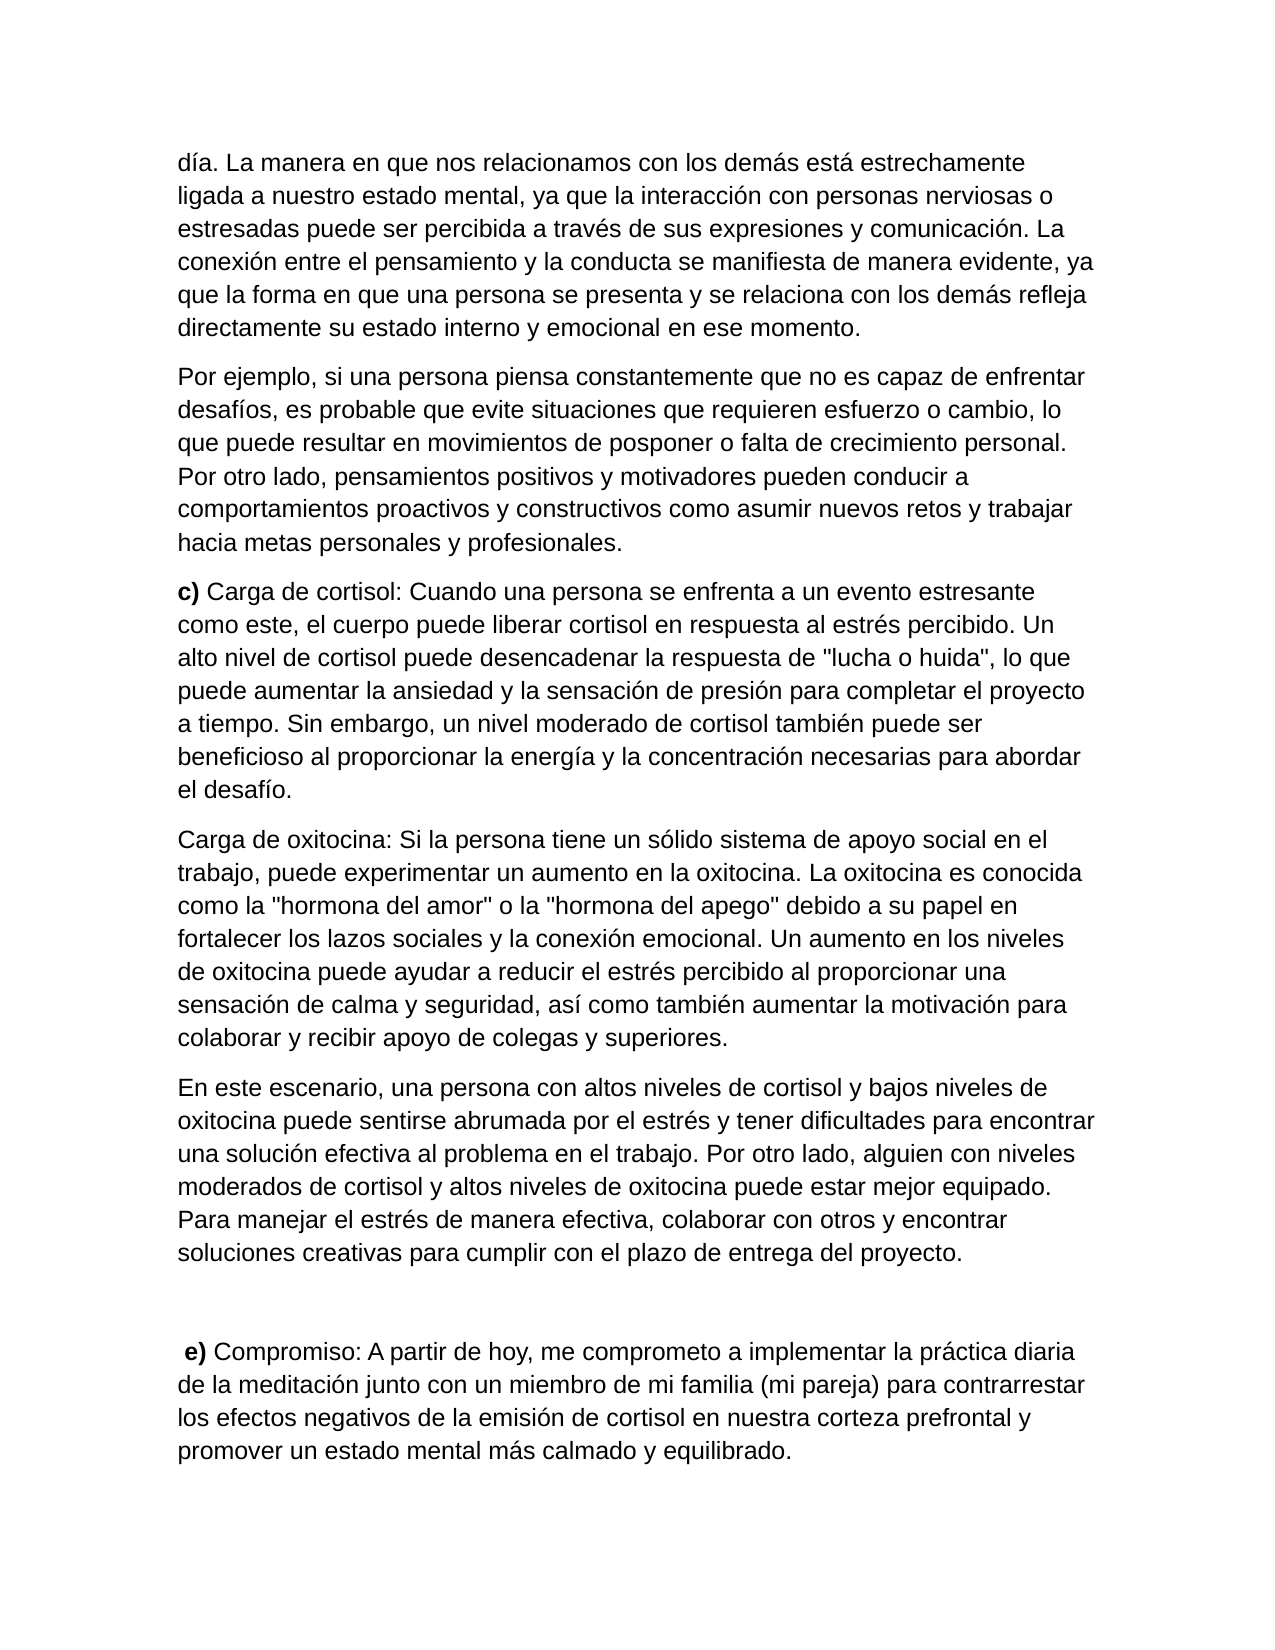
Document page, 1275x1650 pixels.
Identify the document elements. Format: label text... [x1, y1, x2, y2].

text Por ejemplo, si una persona piensa constantemente que no es capaz de enfrentar desafíos, es probable que evite situaciones que requieren esfuerzo o cambio, lo que puede resultar en movimientos de posponer o falta de crecimiento personal. Por otro lado, pensamientos positivos y motivadores pueden conducir a comportamientos proactivos y constructivos como asumir nuevos retos y trabajar hacia metas personales y profesionales. [177, 362, 1098, 556]
text e) Compromiso: A partir de hoy, me comprometo a implementar la práctica diaria de la meditación junto con un miembro de mi familia (mi pareja) para contrarrestar los efectos negativos de la emisión de cortisol en nuestra corteza prefrontal y promover un estado mental más calmado y equilibrado. [177, 1337, 1098, 1465]
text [177, 148, 1098, 341]
text En este escenario, una persona con altos niveles de cortisol y bajos niveles de oxitocina puede sentirse abrumada por el estrés y tener dificultades para encontrar una solución efectiva al problema en el trabajo. Por otro lado, alguien con niveles moderados de cortisol y altos niveles de oxitocina puede estar mejor equipado. Para manejar el estrés de manera efectiva, colaborar con otros y encontrar soluciones creativas para cumplir con el plazo de entrega del proyecto. [177, 1073, 1098, 1267]
text Carga de oxitocina: Si la persona tiene un sólido sistema de apoyo social en el trabajo, puede experimentar un aumento en la oxitocina. La oxitocina es conocida como la "hormona del amor" o la "hormona del apego" debido a su papel en fortalecer los lazos sociales y la conexión emocional. Un aumento en los niveles de oxitocina puede ayudar a reducir el estrés percibido al proporcionar una sensación de calma y seguridad, así como también aumentar la motivación para colaborar y recibir apoyo de colegas y superiores. [177, 825, 1098, 1052]
text c) Carga de cortisol: Cuando una persona se enfrenta a un evento estresante como este, el cuerpo puede liberar cortisol en respuesta al estrés percibido. Un alto nivel de cortisol puede desencadenar la respuesta de "lucha o huida", lo que puede aumentar la ansiedad y la sensación de presión para completar el proyecto a tiempo. Sin embargo, un nivel moderado de cortisol también puede ser beneficioso al proporcionar la energía y la concentración necesarias para abordar el desafío. [177, 577, 1098, 804]
